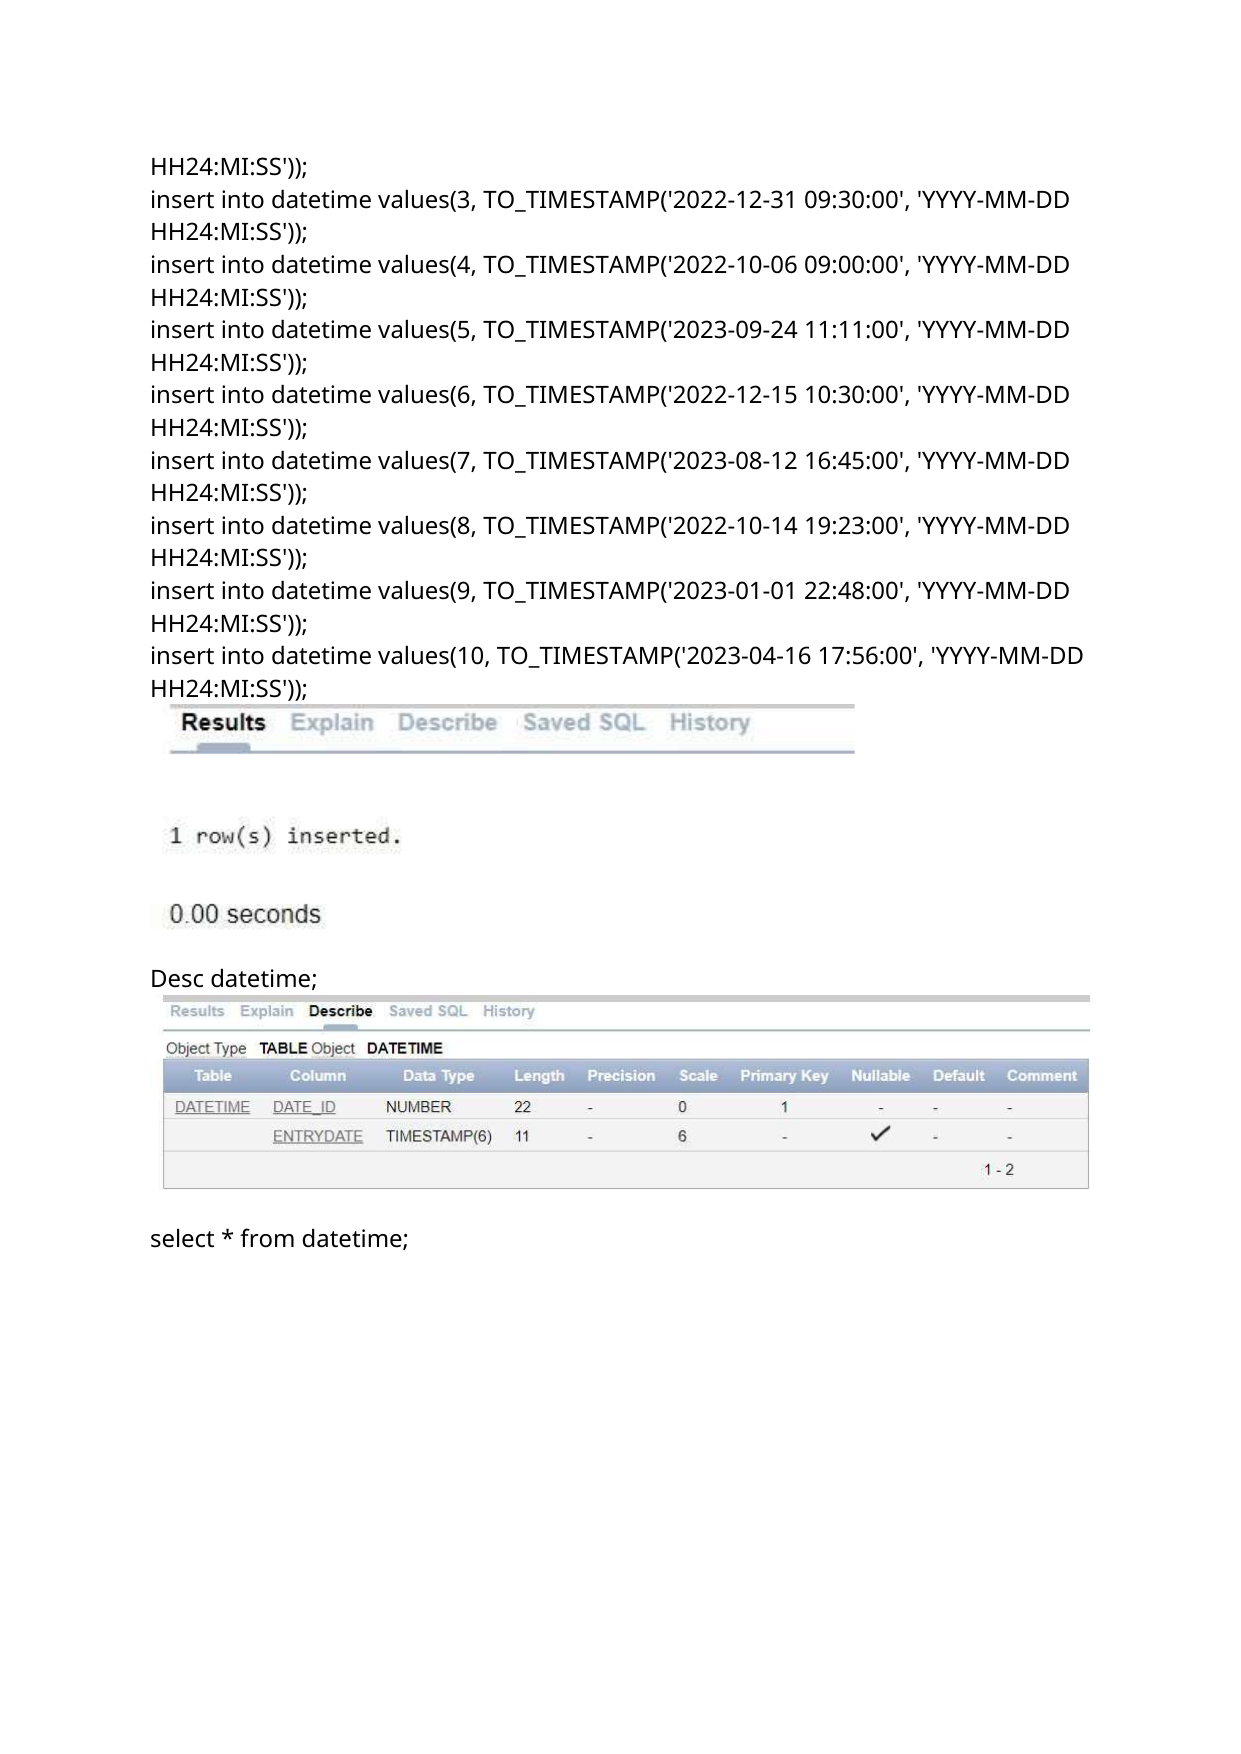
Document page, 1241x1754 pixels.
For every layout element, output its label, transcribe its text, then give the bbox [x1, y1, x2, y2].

text HH24:MI:SS')); [150, 606, 1090, 639]
text insert into datetime values(4, TO_TIMESTAMP('2022-10-06 09:00:00', 'YYYY-MM-DD [150, 248, 1090, 280]
text HH24:MI:SS')); [150, 215, 1090, 248]
text insert into datetime values(8, TO_TIMESTAMP('2022-10-14 19:23:00', 'YYYY-MM-DD [150, 509, 1090, 541]
text HH24:MI:SS')); [150, 541, 1090, 574]
text insert into datetime values(9, TO_TIMESTAMP('2023-01-01 22:48:00', 'YYYY-MM-DD [150, 574, 1090, 606]
text HH24:MI:SS')); [150, 346, 1090, 378]
text insert into datetime values(5, TO_TIMESTAMP('2023-09-24 11:11:00', 'YYYY-MM-DD [150, 313, 1090, 346]
text HH24:MI:SS')); [150, 411, 1090, 443]
text Desc datetime; [150, 962, 1090, 994]
text HH24:MI:SS')); [150, 280, 1090, 313]
text HH24:MI:SS')); [150, 672, 1090, 704]
text HH24:MI:SS')); [150, 476, 1090, 509]
text insert into datetime values(3, TO_TIMESTAMP('2022-12-31 09:30:00', 'YYYY-MM-DD [150, 183, 1090, 215]
text insert into datetime values(7, TO_TIMESTAMP('2023-08-12 16:45:00', 'YYYY-MM-DD [150, 443, 1090, 476]
text HH24:MI:SS')); [150, 150, 1090, 183]
text insert into datetime values(6, TO_TIMESTAMP('2022-12-15 10:30:00', 'YYYY-MM-DD [150, 378, 1090, 411]
text select * from datetime; [150, 1222, 1090, 1255]
text insert into datetime values(10, TO_TIMESTAMP('2023-04-16 17:56:00', 'YYYY-MM-DD [150, 639, 1090, 672]
